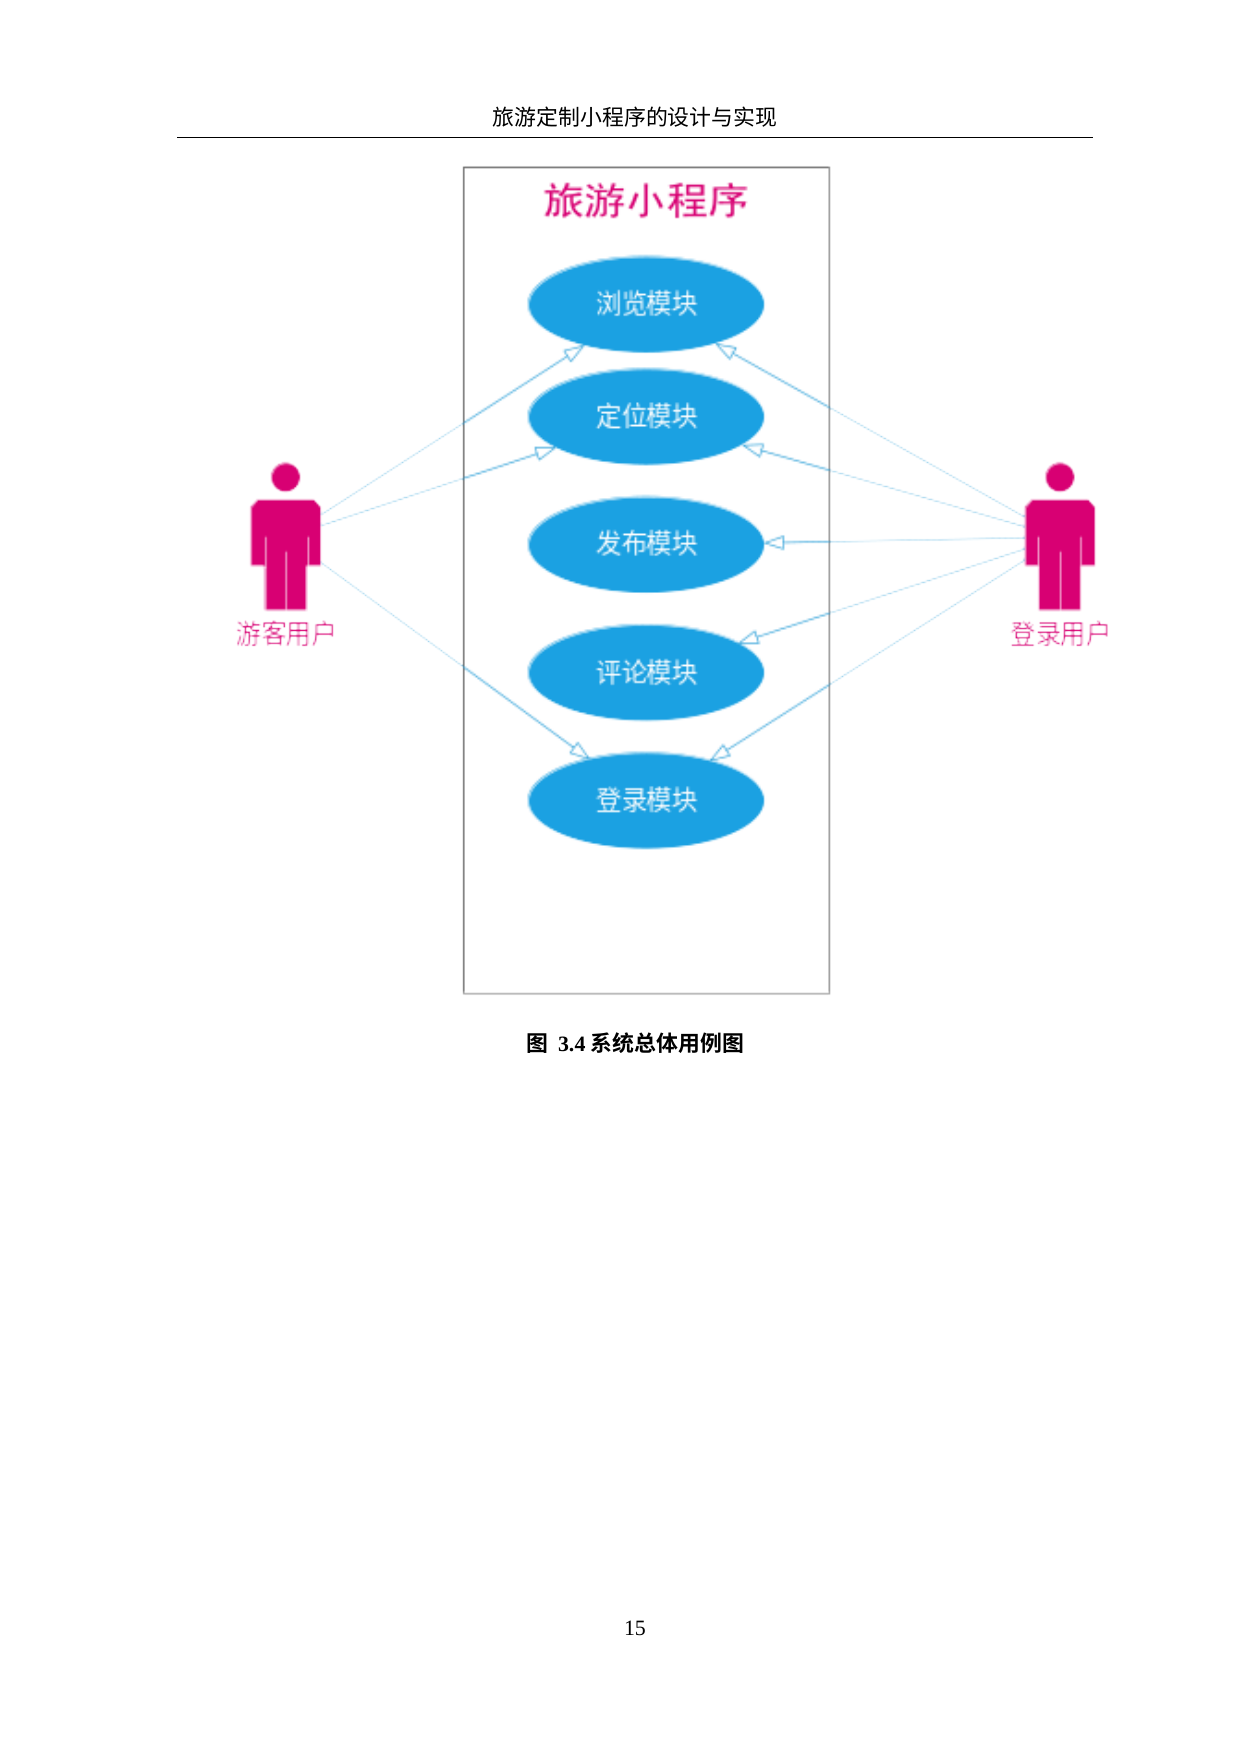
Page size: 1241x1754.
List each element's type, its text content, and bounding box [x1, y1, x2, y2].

text 图 3.4 系统总体用例图 [177, 1025, 1093, 1059]
